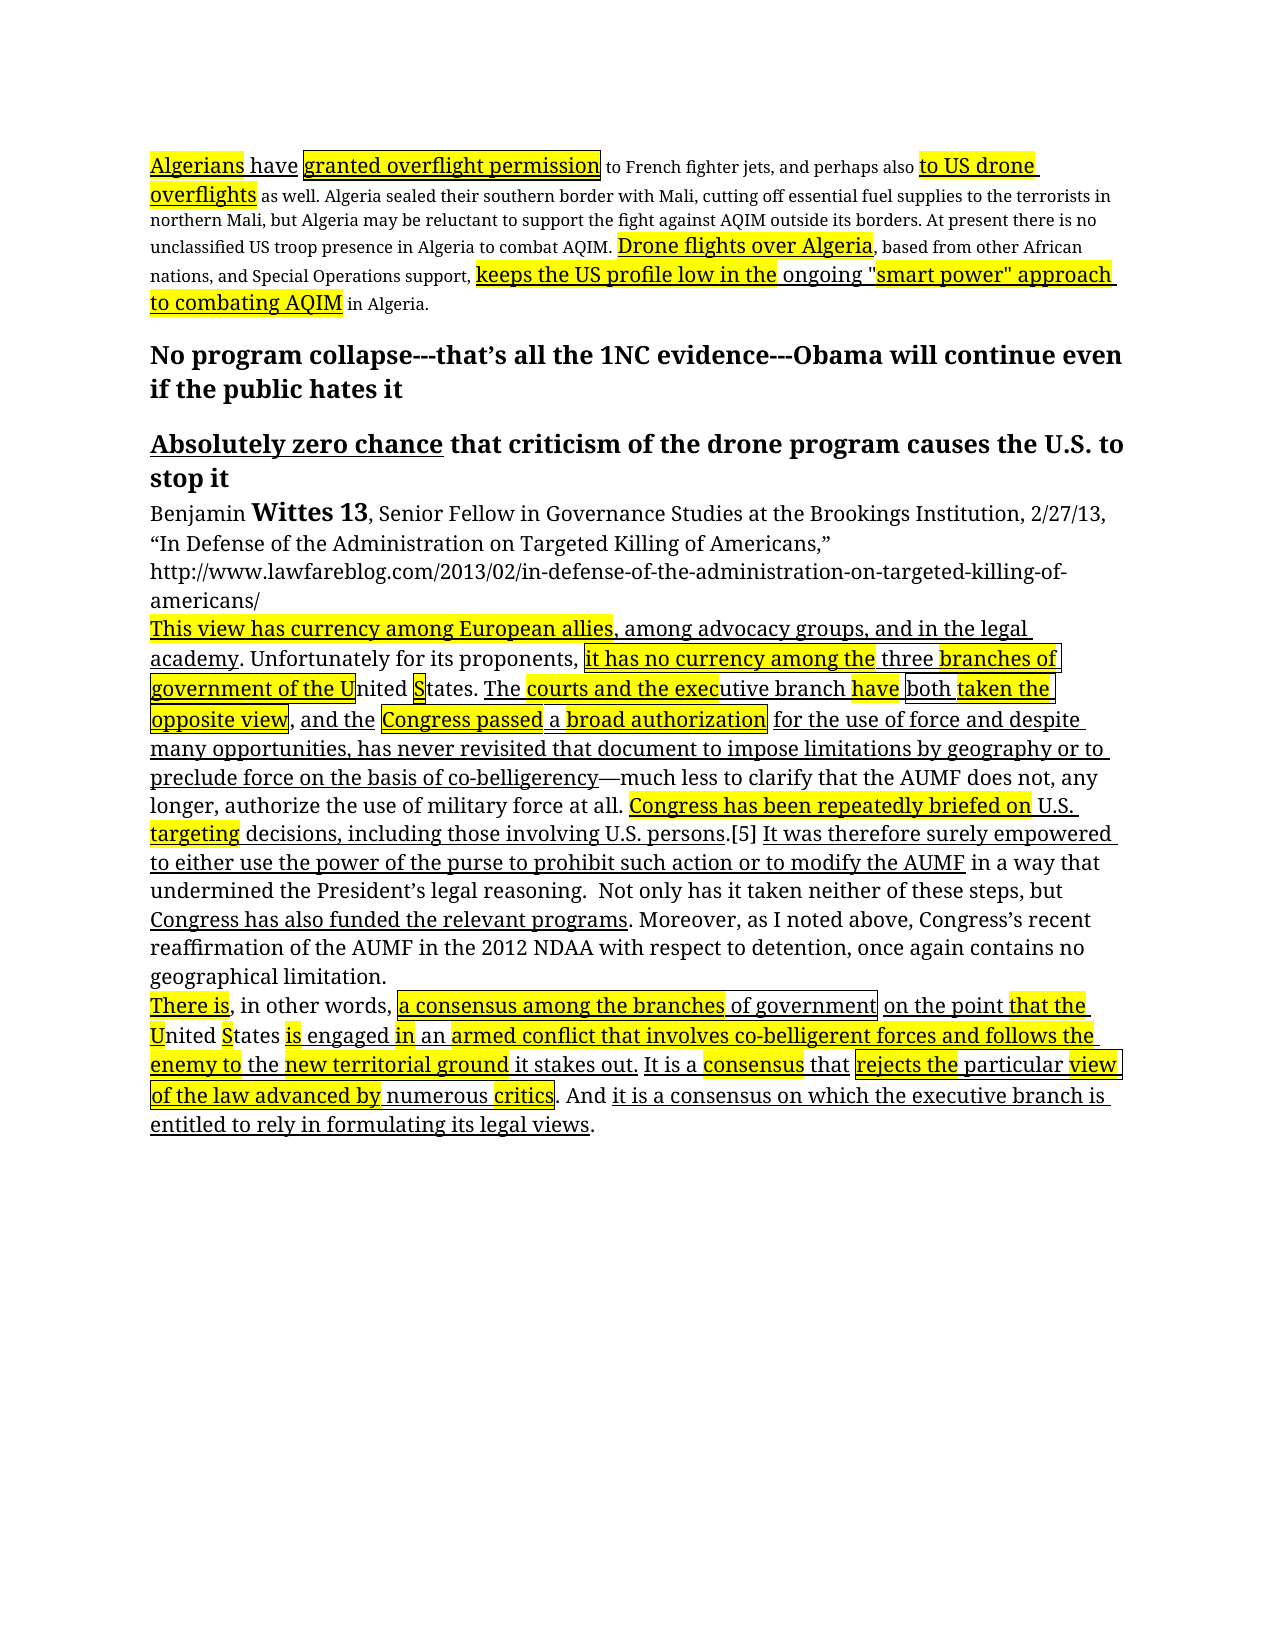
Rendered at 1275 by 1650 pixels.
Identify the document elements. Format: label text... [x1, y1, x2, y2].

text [150, 150, 1125, 317]
subtitle No program collapse---that’s all the 1NC evidence---Obama will continue even if the public hates it [150, 338, 1125, 406]
subtitle Absolutely zero chance that criticism of the drone program causes the U.S. to stop it [150, 427, 1125, 495]
text There is, in other words, a consensus among the branches of government on the point that the United States is engaged in an armed conflict that involves co-belligerent forces and follows the enemy to the new territorial ground it stakes out. It is a consensus that rejects the particular view of the law advanced by numerous critics. And it is a consensus on which the executive branch is entitled to rely in formulating its legal views. [150, 990, 1125, 1139]
text Benjamin Wittes 13, Senior Fellow in Governance Studies at the Brookings Institution, 2/27/13, “In Defense of the Administration on Targeted Killing of Americans,” http://www.lawfareblog.com/2013/02/in-defense-of-the-administration-on-targeted-killing-of-americans/ [150, 495, 1125, 614]
text This view has currency among European allies, among advocacy groups, and in the legal academy. Unfortunately for its proponents, it has no currency among the three branches of government of the United States. The courts and the executive branch have both taken the opposite view, and the Congress passed a broad authorization for the use of force and despite many opportunities, has never revisited that document to impose limitations by geography or to preclude force on the basis of co-belligerency—much less to clarify that the AUMF does not, any longer, authorize the use of military force at all. Congress has been repeatedly briefed on U.S. targeting decisions, including those involving U.S. persons.[5] It was therefore surely empowered to either use the power of the purse to prohibit such action or to modify the AUMF in a way that undermined the President’s legal reasoning. Not only has it taken neither of these steps, but Congress has also funded the relevant programs. Moreover, as I noted above, Congress’s recent reaffirmation of the AUMF in the 2012 NDAA with respect to detention, once again contains no geographical limitation. [150, 614, 1125, 990]
